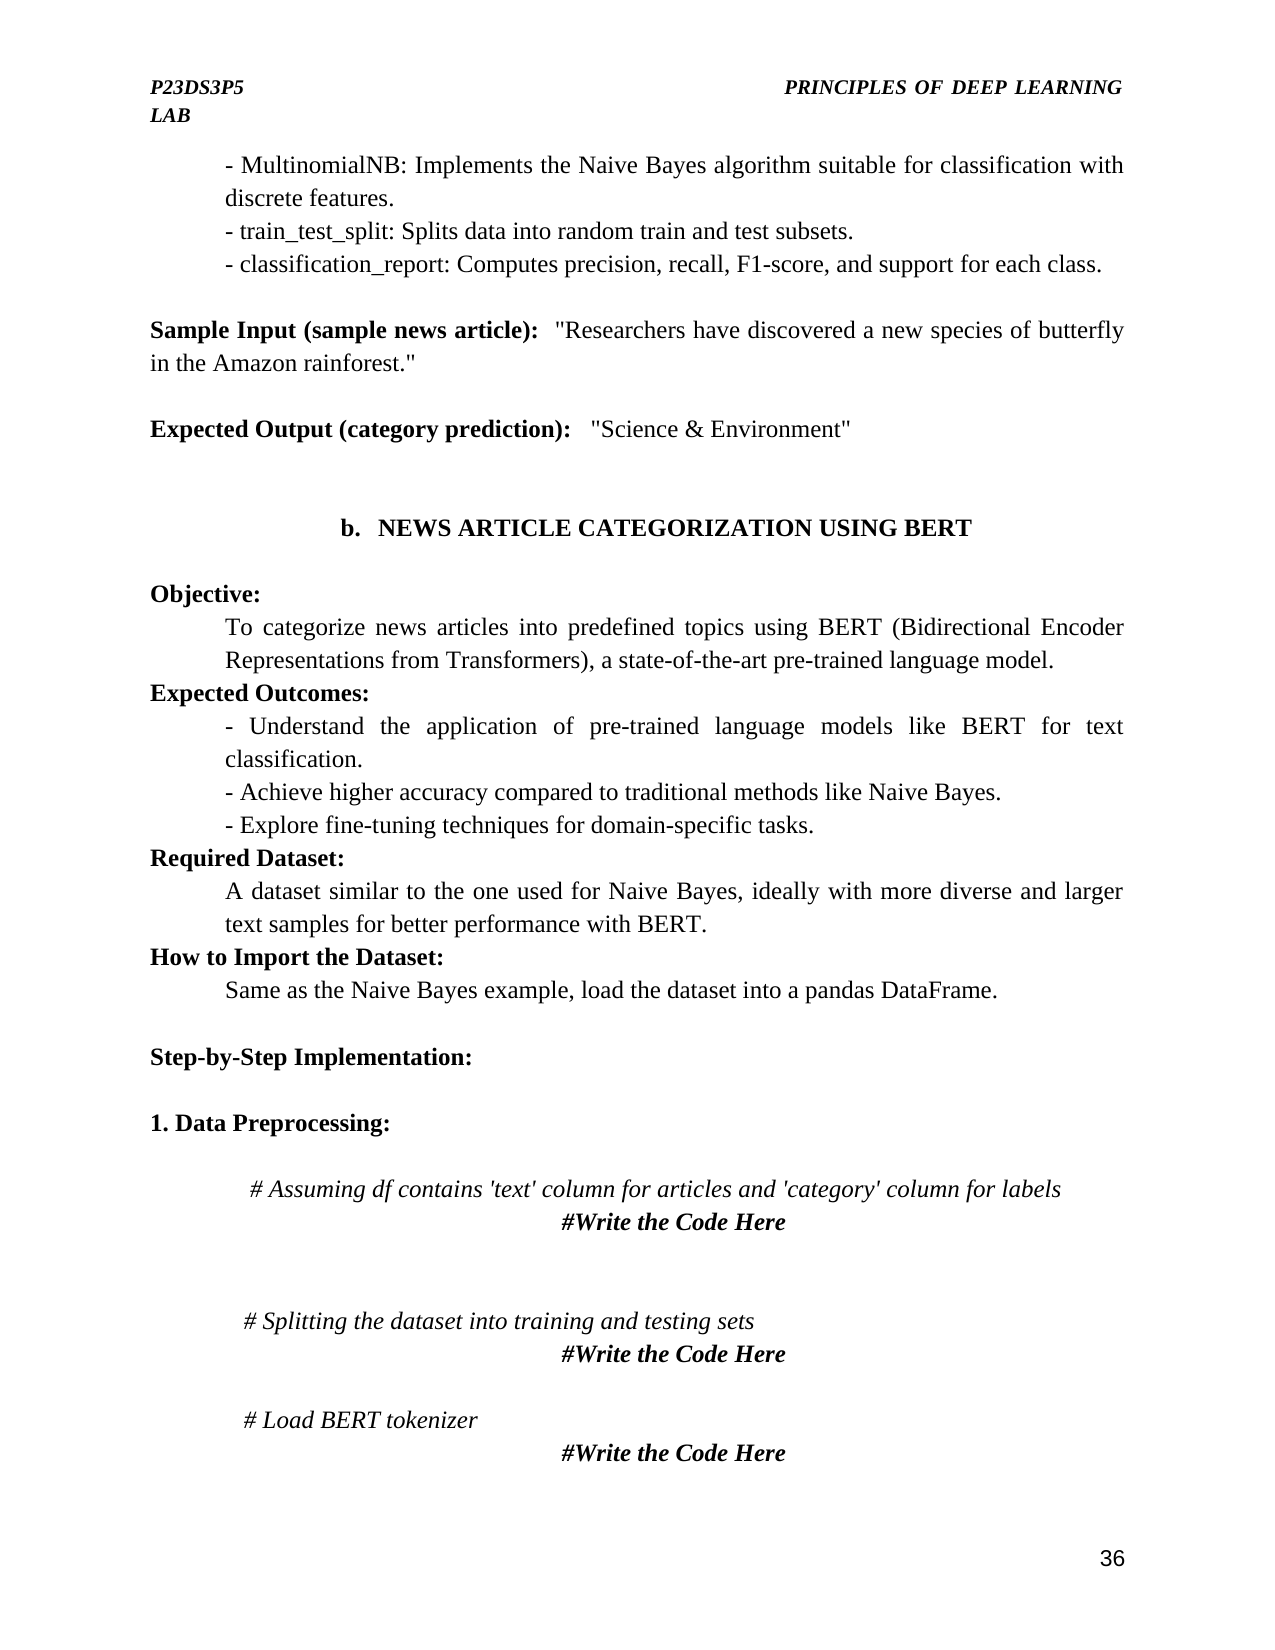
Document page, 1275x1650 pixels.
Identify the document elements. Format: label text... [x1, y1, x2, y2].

text How to Import the Dataset: [150, 942, 1125, 971]
text - Explore fine-tuning techniques for domain-specific tasks. [225, 810, 1125, 839]
text Expected Outcomes: [150, 678, 1125, 707]
text Same as the Naive Bayes example, load the dataset into a pandas DataFrame. [150, 976, 1125, 1004]
text # Load BERT tokenizer [225, 1405, 1125, 1433]
text - Achieve higher accuracy compared to traditional methods like Naive Bayes. [225, 777, 1125, 806]
text 1. Data Preprocessing: [150, 1108, 1125, 1136]
text #Write the Code Here [225, 1339, 1125, 1367]
text Expected Output (category prediction): "Science & Environment" [150, 414, 1125, 443]
text - Understand the application of pre-trained language models like BERT for text classification. [225, 711, 1125, 773]
text - train_test_split: Splits data into random train and test subsets. [225, 216, 1125, 245]
list NEWS ARTICLE CATEGORIZATION USING BERT [187, 513, 1125, 542]
text Sample Input (sample news article): "Researchers have discovered a new species of butterfly in the Amazon rainforest." [150, 315, 1125, 377]
text #Write the Code Here [225, 1438, 1125, 1467]
text Required Dataset: [150, 843, 1125, 872]
text # Assuming df contains 'text' column for articles and 'category' column for labels [225, 1174, 1125, 1202]
text To categorize news articles into predefined topics using BERT (Bidirectional Encoder Representations from Transformers), a state-of-the-art pre-trained language model. [225, 612, 1125, 674]
text #Write the Code Here [225, 1207, 1125, 1235]
text Step-by-Step Implementation: [150, 1042, 1125, 1070]
text - MultinomialNB: Implements the Naive Bayes algorithm suitable for classification with discrete features. [225, 150, 1125, 212]
text Objective: [150, 579, 1125, 608]
text - classification_report: Computes precision, recall, F1-score, and support for each class. [225, 249, 1125, 278]
text A dataset similar to the one used for Naive Bayes, ideally with more diverse and larger text samples for better performance with BERT. [225, 876, 1125, 938]
text # Splitting the dataset into training and testing sets [225, 1306, 1125, 1334]
